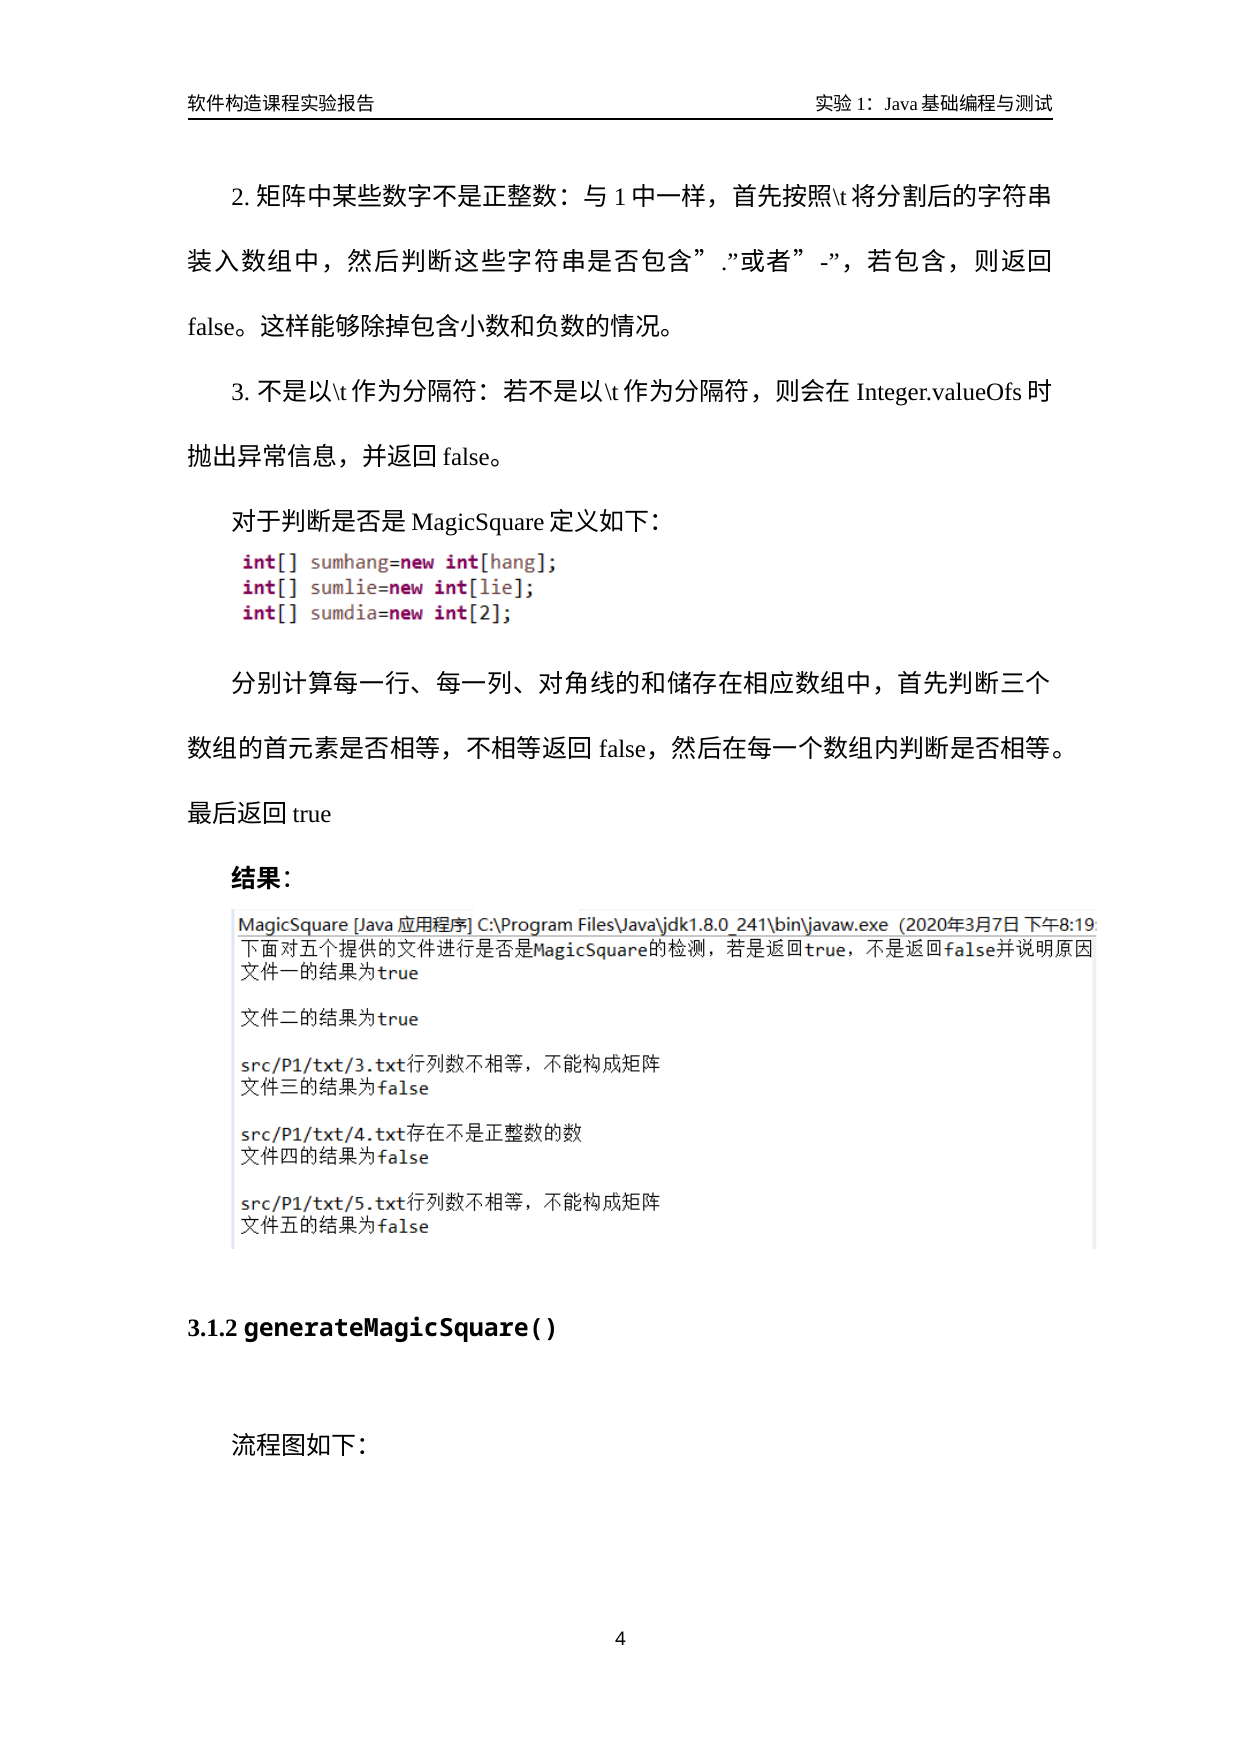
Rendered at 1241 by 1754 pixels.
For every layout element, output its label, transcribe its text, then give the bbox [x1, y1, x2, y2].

text 结果： [187, 844, 1053, 909]
text 对于判断是否是MagicSquare定义如下： [187, 487, 1053, 552]
subtitle generateMagicSquare() [187, 1294, 1053, 1359]
text 分别计算每一行、每一列、对角线的和储存在相应数组中，首先判断三个数组的首元素是否相等，不相等返回false，然后在每一个数组内判断是否相等。最后返回true [187, 649, 1053, 844]
picture [231, 909, 1097, 1249]
text 3. 不是以\t作为分隔符：若不是以\t作为分隔符，则会在Integer.valueOfs时抛出异常信息，并返回false。 [187, 357, 1053, 487]
text 2. 矩阵中某些数字不是正整数：与1中一样，首先按照\t将分割后的字符串装入数组中，然后判断这些字符串是否包含”.”或者”-”，若包含，则返回false。这样能够除掉包含小数和负数的情况。 [187, 162, 1053, 357]
picture [231, 552, 568, 631]
text 流程图如下： [187, 1411, 1053, 1476]
